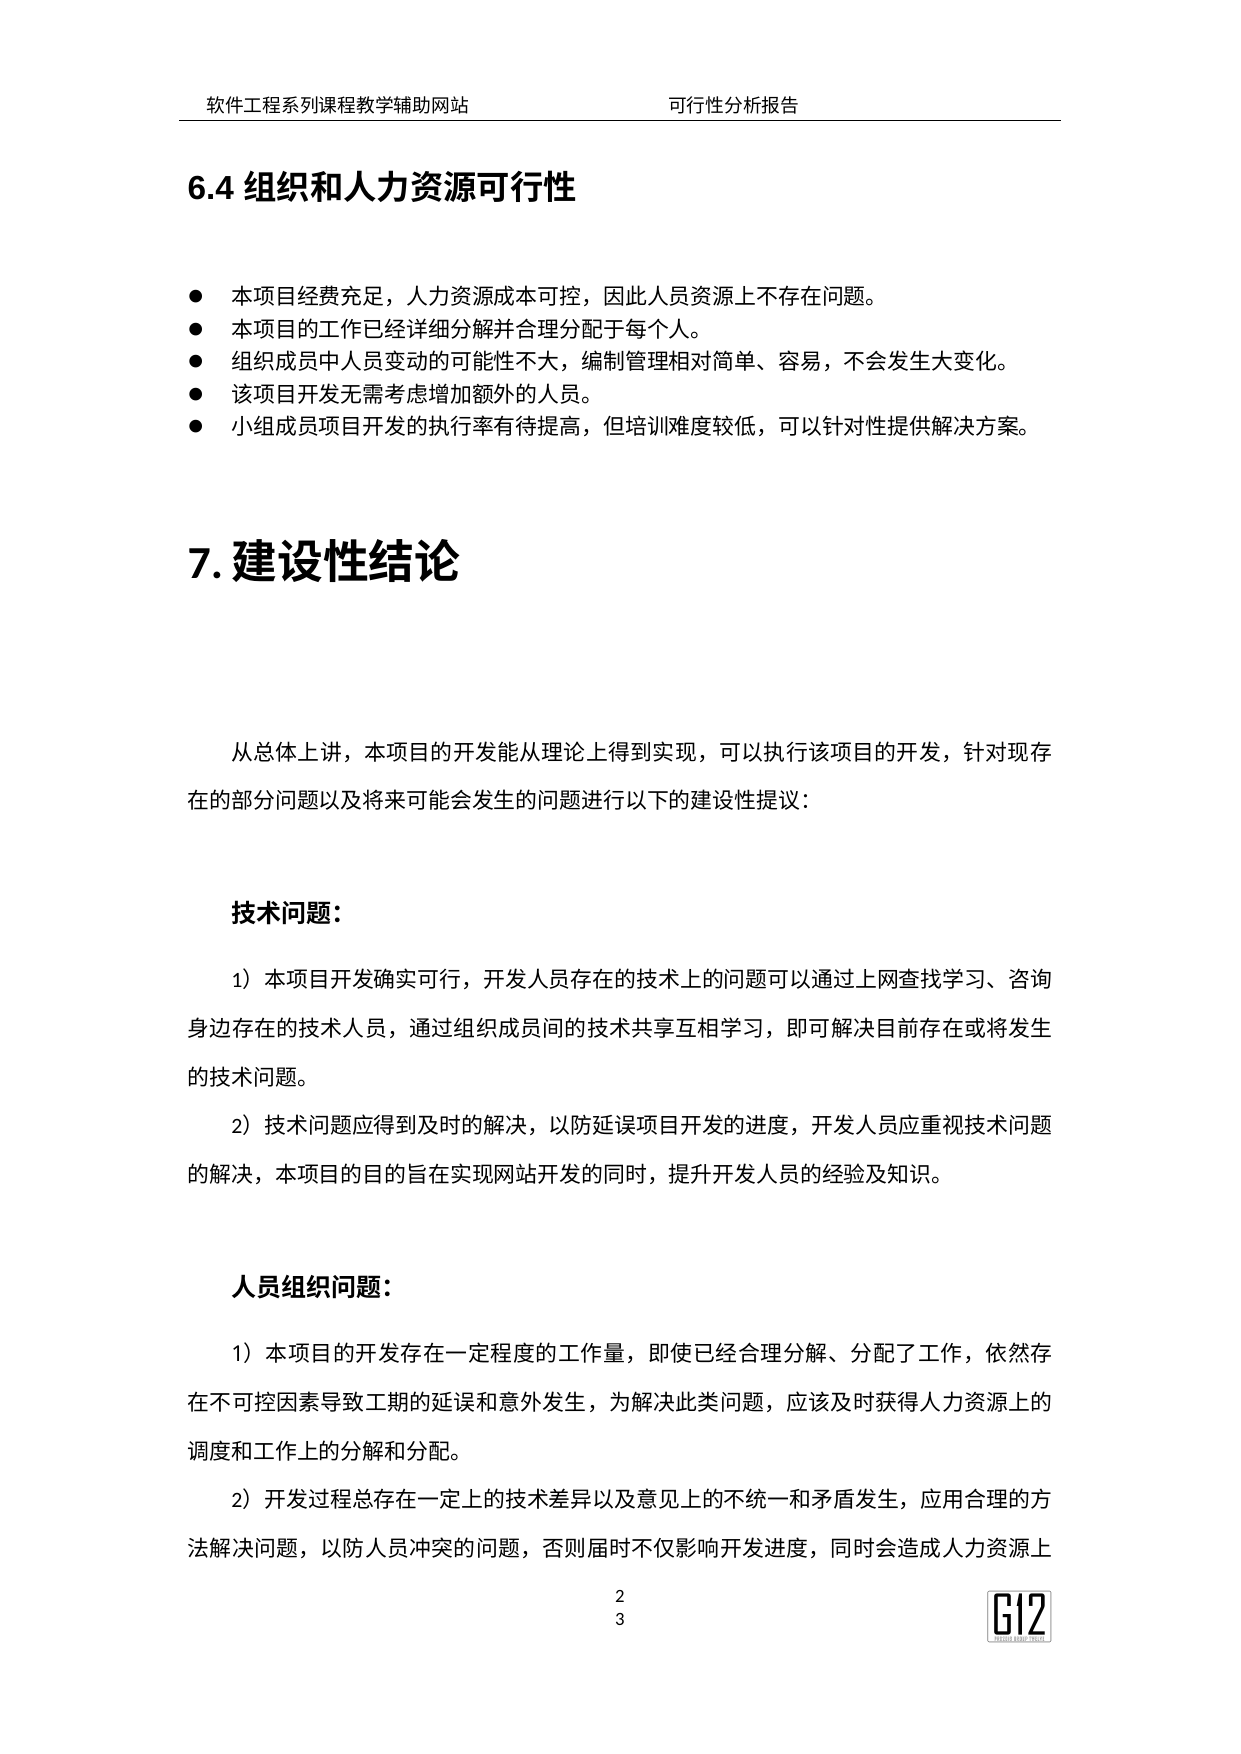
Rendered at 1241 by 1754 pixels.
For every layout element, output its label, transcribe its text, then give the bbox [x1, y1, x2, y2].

list 技术问题应得到及时的解决，以防延误项目开发的进度，开发人员应重视技术问题的解决，本项目的目的旨在实现网站开发的同时，提升开发人员的经验及知识。 [187, 1108, 1053, 1189]
list 本项目的开发存在一定程度的工作量，即使已经合理分解、分配了工作，依然存在不可控因素导致工期的延误和意外发生，为解决此类问题，应该及时获得人力资源上的调度和工作上的分解和分配。 [187, 1336, 1053, 1466]
list 小组成员项目开发的执行率有待提高，但培训难度较低，可以针对性提供解决方案。 [187, 409, 1053, 441]
picture [986, 1584, 1053, 1651]
list 本项目经费充足，人力资源成本可控，因此人员资源上不存在问题。 [187, 279, 1053, 311]
list 本项目开发确实可行，开发人员存在的技术上的问题可以通过上网查找学习、咨询身边存在的技术人员，通过组织成员间的技术共享互相学习，即可解决目前存在或将发生的技术问题。 [187, 962, 1053, 1092]
text 人员组织问题： [187, 1253, 1053, 1318]
list 该项目开发无需考虑增加额外的人员。 [187, 376, 1053, 409]
list 开发过程总存在一定上的技术差异以及意见上的不统一和矛盾发生，应用合理的方法解决问题，以防人员冲突的问题，否则届时不仅影响开发进度，同时会造成人力资源上不同程度的损失。因此Team Building 的存在是不能取缔的，工作上的矛盾冲突应得到合理的解决。 [187, 1482, 1053, 1563]
subtitle 组织和人力资源可行性 [187, 152, 1053, 217]
text 从总体上讲，本项目的开发能从理论上得到实现，可以执行该项目的开发，针对现存在的部分问题以及将来可能会发生的问题进行以下的建设性提议： [187, 734, 1053, 815]
list 本项目的工作已经详细分解并合理分配于每个人。 [187, 311, 1053, 344]
subtitle 建设性结论 [187, 509, 1053, 607]
list 组织成员中人员变动的可能性不大，编制管理相对简单、容易，不会发生大变化。 [187, 344, 1053, 376]
text 技术问题： [187, 879, 1053, 944]
